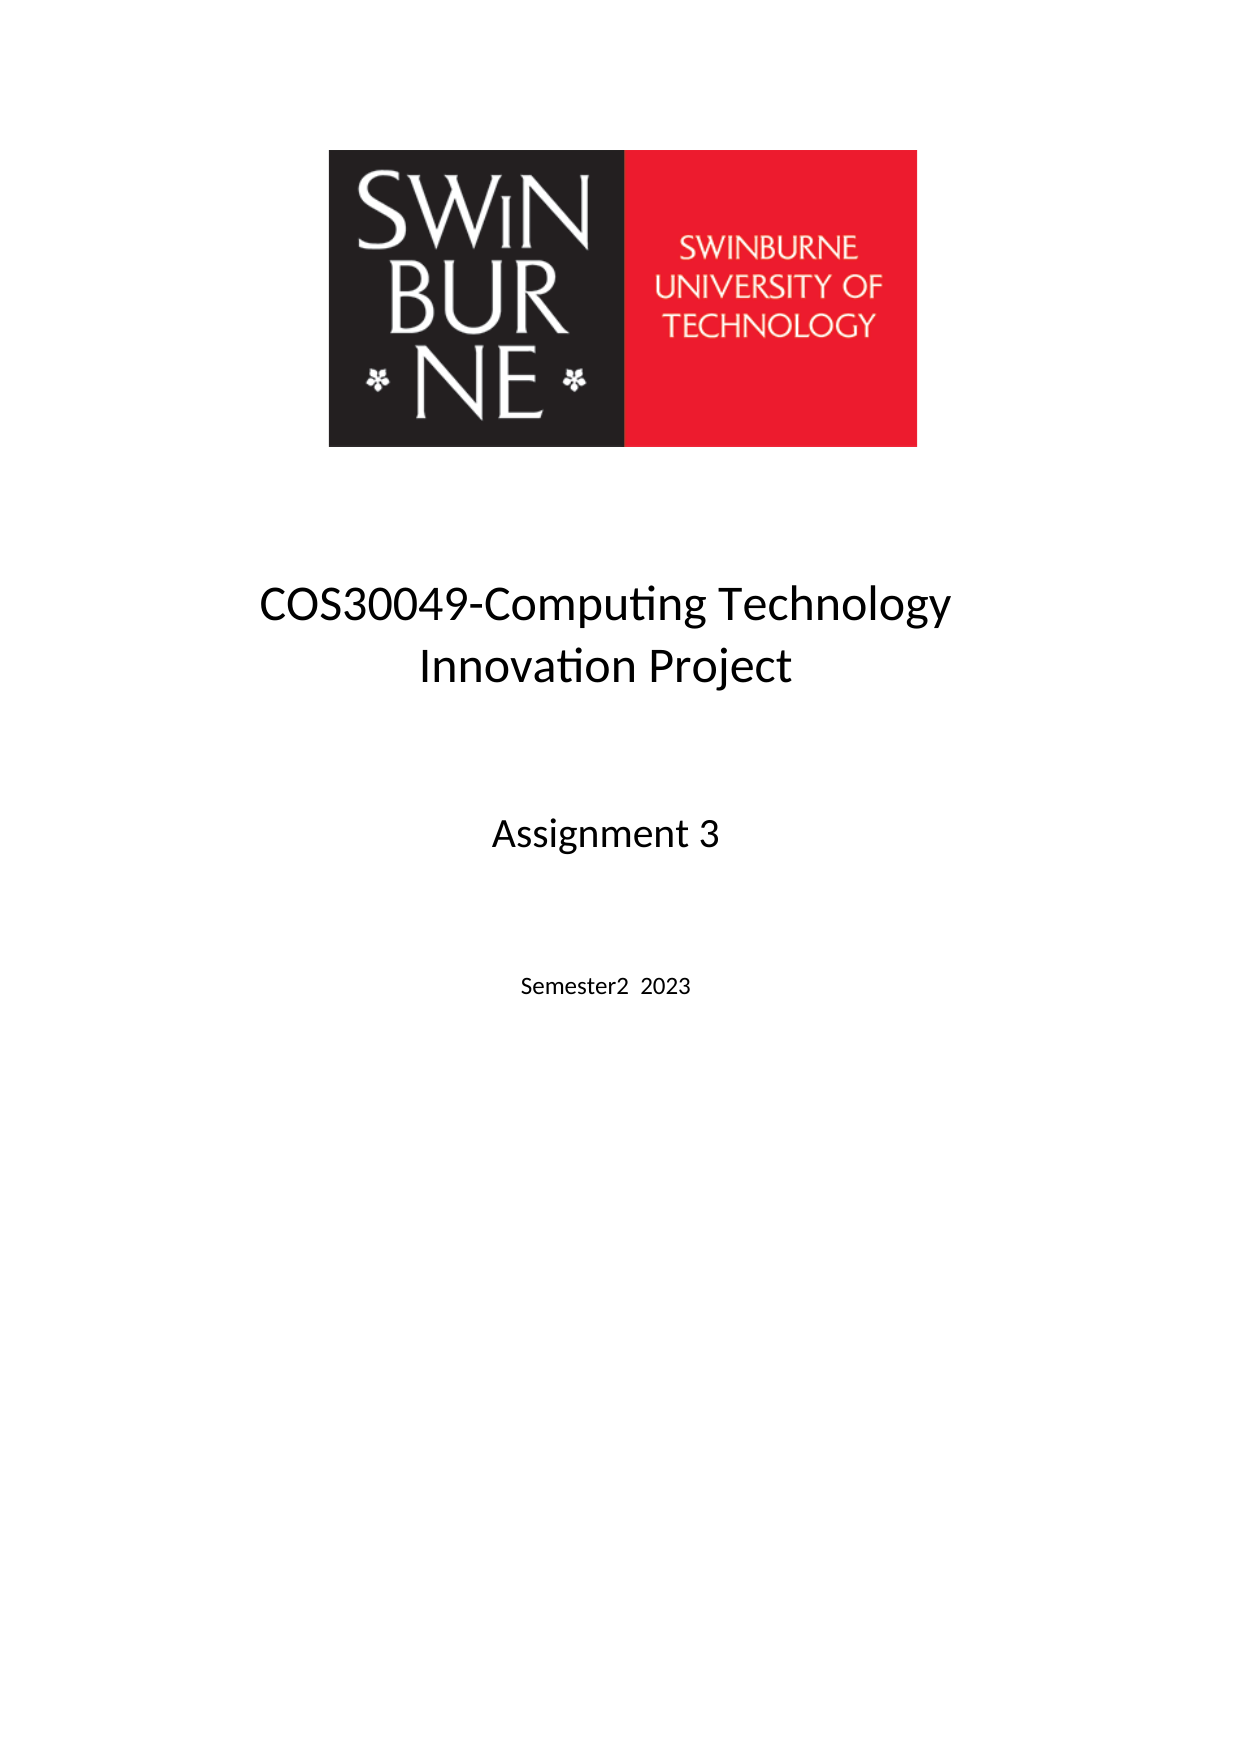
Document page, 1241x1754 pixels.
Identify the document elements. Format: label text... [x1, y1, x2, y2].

text Semester2 2023 [161, 970, 1050, 1001]
text Assignment 3 [161, 807, 1050, 858]
picture [328, 150, 918, 447]
text COS30049-Computing Technology Innovation Project [161, 572, 1050, 695]
